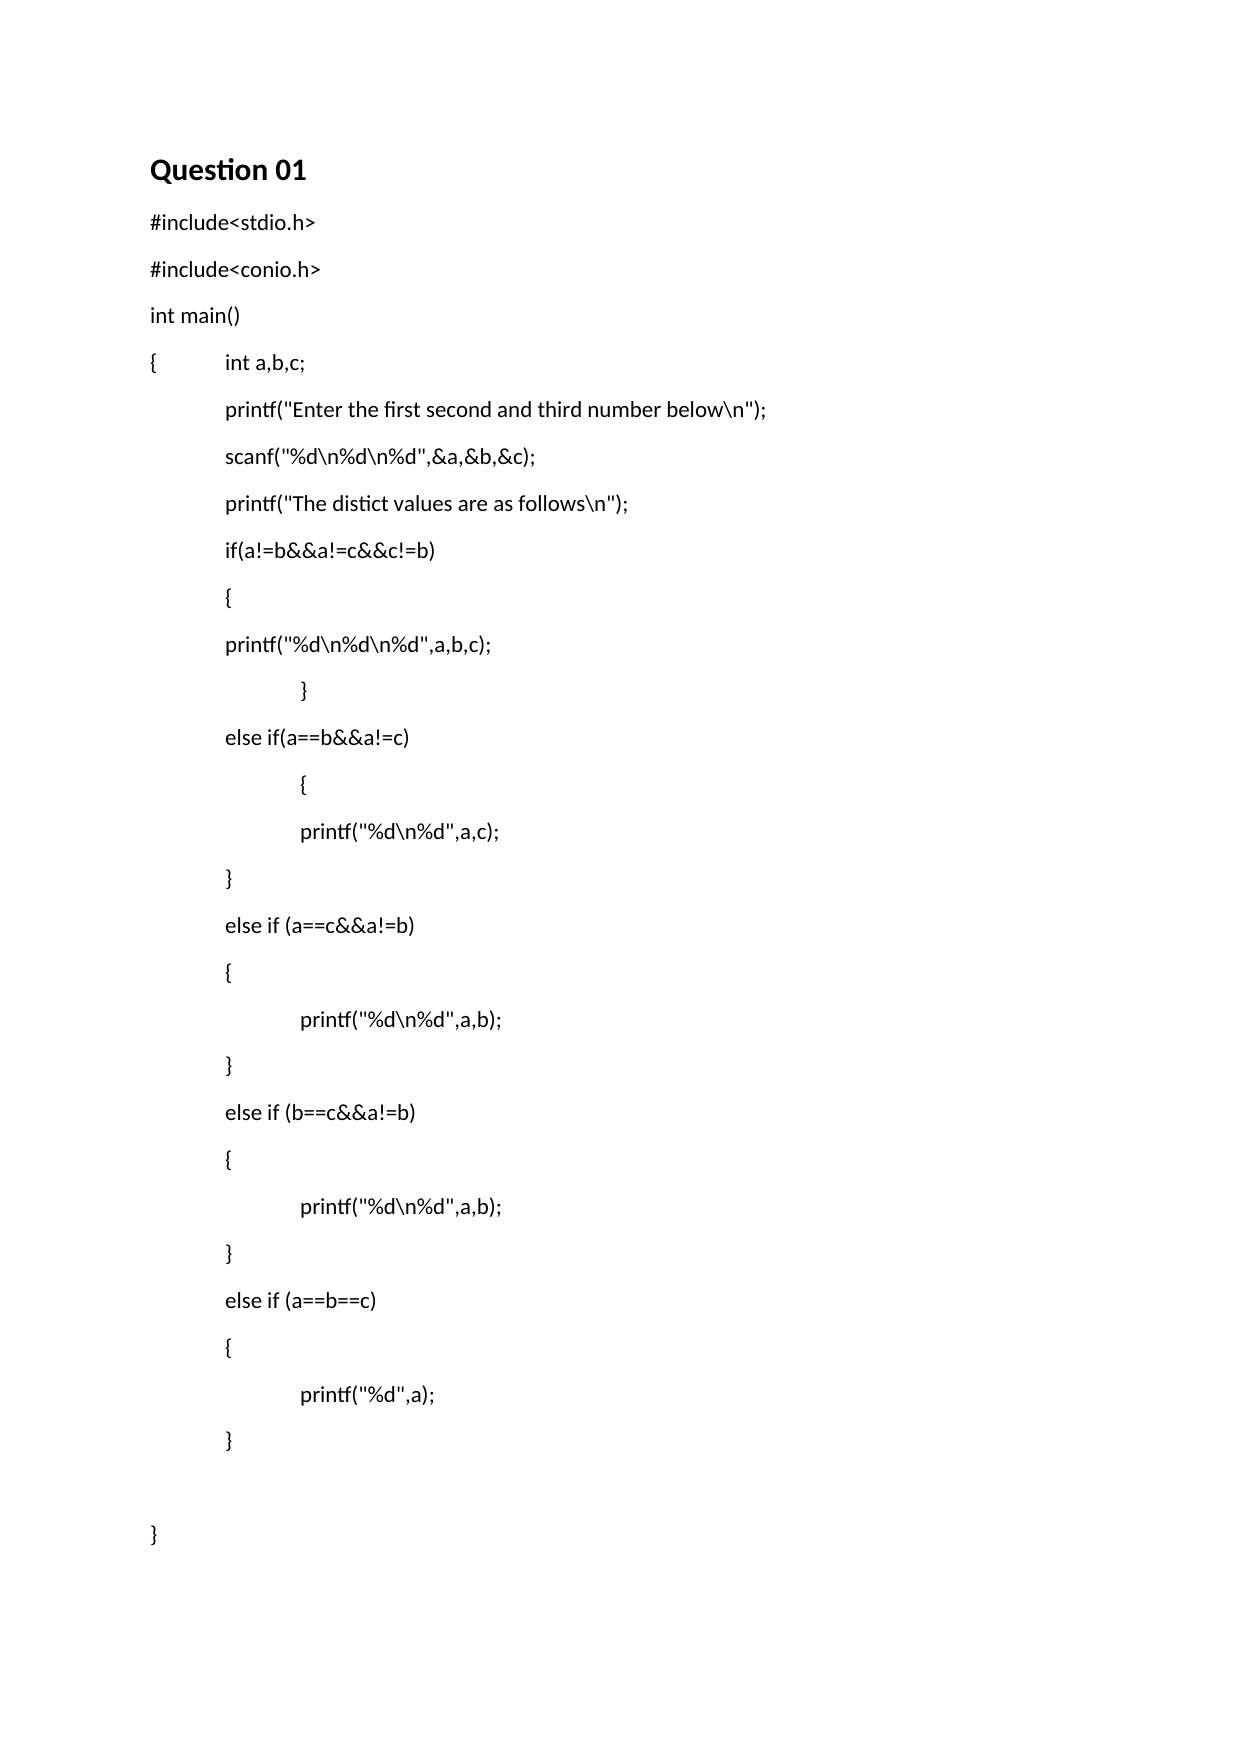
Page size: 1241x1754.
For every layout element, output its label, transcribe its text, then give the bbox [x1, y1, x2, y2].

text printf("Enter the first second and third number below\n"); [150, 395, 1090, 423]
text printf("%d\n%d\n%d",a,b,c); [150, 630, 1090, 658]
text printf("%d\n%d",a,c); [150, 817, 1090, 845]
text { [150, 1145, 1090, 1173]
text { int a,b,c; [150, 348, 1090, 376]
text else if (b==c&&a!=b) [150, 1098, 1090, 1126]
text printf("%d\n%d",a,b); [150, 1005, 1090, 1033]
text printf("%d",a); [150, 1380, 1090, 1408]
text { [150, 1333, 1090, 1361]
text { [150, 770, 1090, 798]
text { [150, 958, 1090, 986]
text scanf("%d\n%d\n%d",&a,&b,&c); [150, 442, 1090, 470]
text } [150, 1427, 1090, 1454]
text int main() [150, 302, 1090, 329]
text } [150, 1052, 1090, 1079]
text } [150, 1520, 1090, 1548]
text } [150, 864, 1090, 892]
text } [150, 1239, 1090, 1267]
text Question 01 [150, 150, 1090, 188]
text #include<conio.h> [150, 255, 1090, 283]
text if(a!=b&&a!=c&&c!=b) [150, 536, 1090, 564]
text else if (a==c&&a!=b) [150, 911, 1090, 939]
text printf("%d\n%d",a,b); [150, 1192, 1090, 1220]
text else if (a==b==c) [150, 1286, 1090, 1314]
text printf("The distict values are as follows\n"); [150, 489, 1090, 517]
text } [150, 677, 1090, 704]
text #include<stdio.h> [150, 208, 1090, 236]
text else if(a==b&&a!=c) [150, 723, 1090, 751]
text { [150, 583, 1090, 611]
